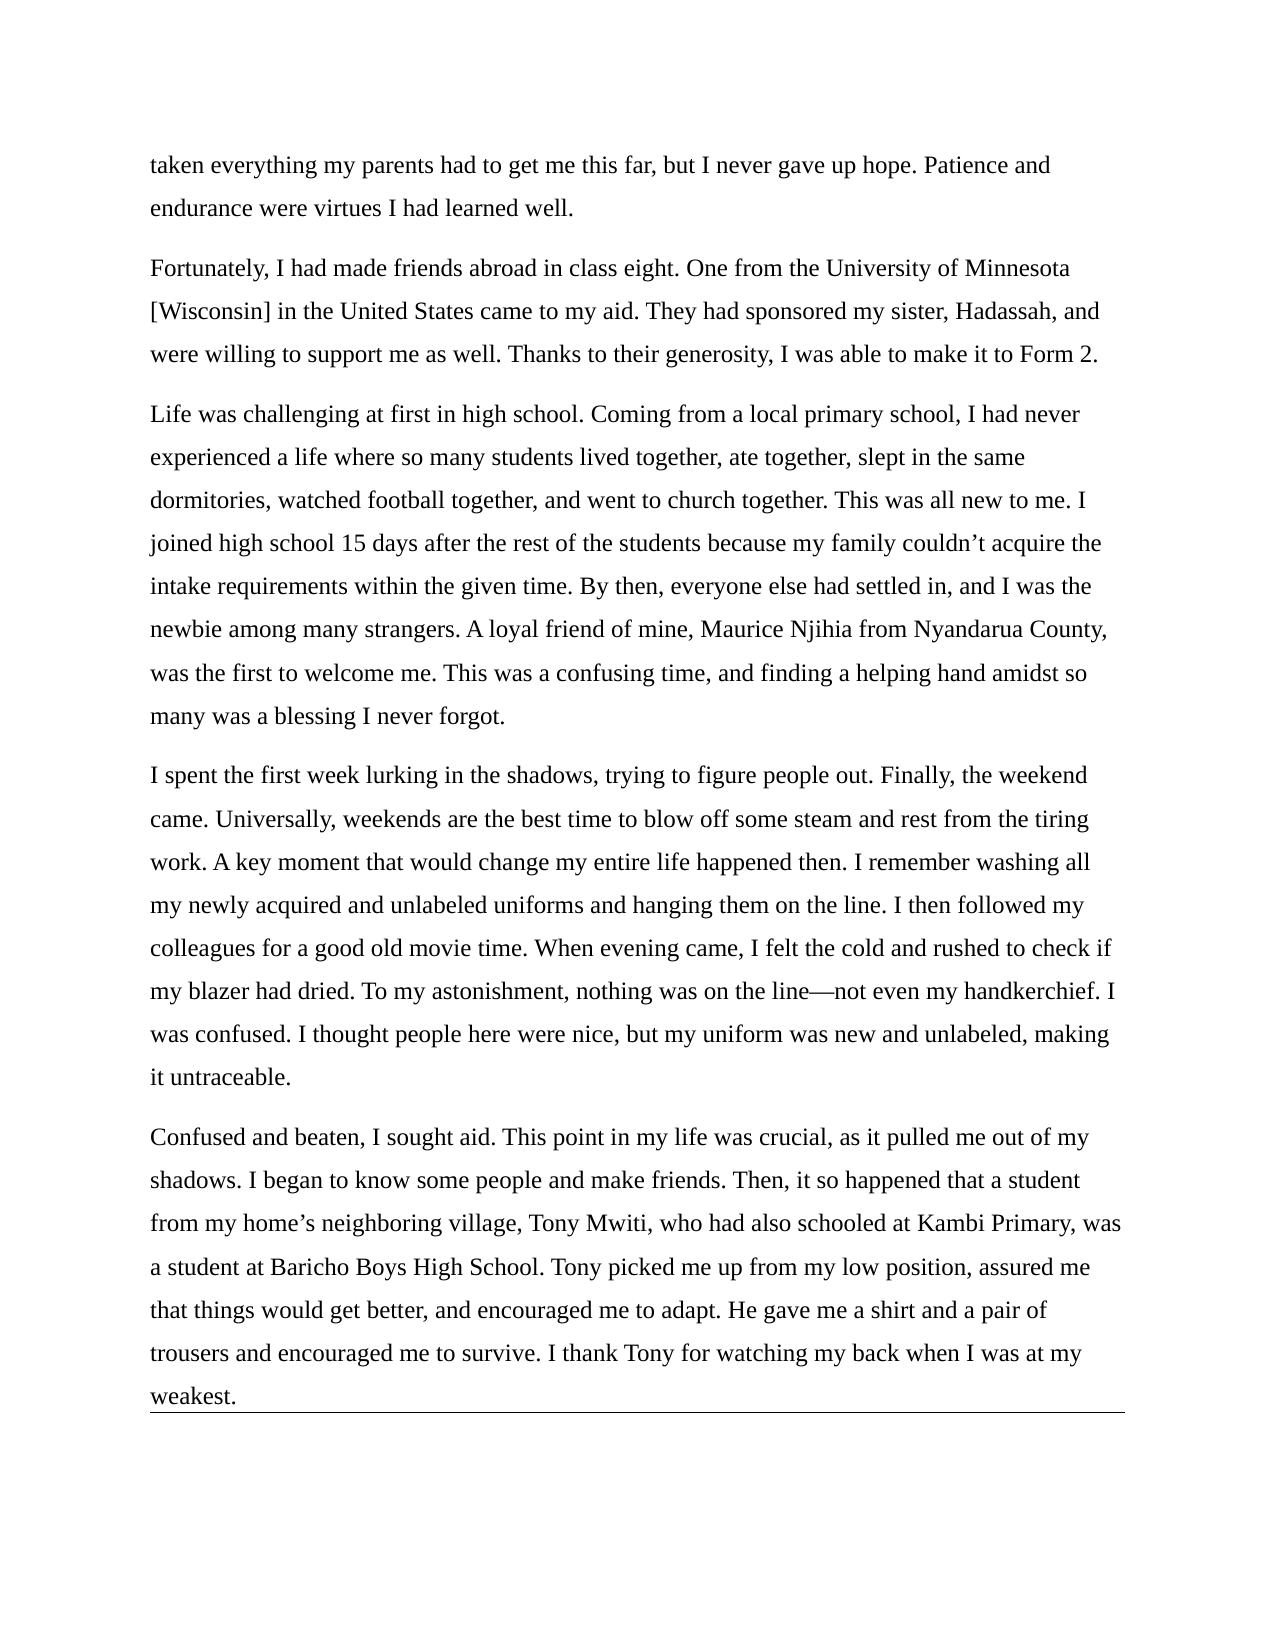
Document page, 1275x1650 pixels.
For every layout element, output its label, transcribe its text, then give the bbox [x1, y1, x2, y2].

text Fortunately, I had made friends abroad in class eight. One from the University of Minnesota [Wisconsin] in the United States came to my aid. They had sponsored my sister, Hadassah, and were willing to support me as well. Thanks to their generosity, I was able to make it to Form 2. [150, 253, 1125, 368]
text I spent the first week lurking in the shadows, trying to figure people out. Finally, the weekend came. Universally, weekends are the best time to blow off some steam and rest from the tiring work. A key moment that would change my entire life happened then. I remember washing all my newly acquired and unlabeled uniforms and hanging them on the line. I then followed my colleagues for a good old movie time. When evening came, I felt the cold and rushed to check if my blazer had dried. To my astonishment, nothing was on the line—not even my handkerchief. I was confused. I thought people here were nice, but my uniform was new and unlabeled, making it untraceable. [150, 761, 1125, 1091]
text Life was challenging at first in high school. Coming from a local primary school, I had never experienced a life where so many students lived together, ate together, slept in the same dormitories, watched football together, and went to church together. This was all new to me. I joined high school 15 days after the rest of the students because my family couldn’t acquire the intake requirements within the given time. By then, everyone else had settled in, and I was the newbie among many strangers. A loyal friend of mine, Maurice Njihia from Nyandarua County, was the first to welcome me. This was a confusing time, and finding a helping hand amidst so many was a blessing I never forgot. [150, 399, 1125, 729]
text Confused and beaten, I sought aid. This point in my life was crucial, as it pulled me out of my shadows. I began to know some people and make friends. Then, it so happened that a student from my home’s neighboring village, Tony Mwiti, who had also schooled at Kambi Primary, was a student at Baricho Boys High School. Tony picked me up from my low position, assured me that things would get better, and encouraged me to adapt. He gave me a shirt and a pair of trousers and encouraged me to survive. I thank Tony for watching my back when I was at my weakest. [150, 1122, 1125, 1412]
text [150, 150, 1125, 222]
